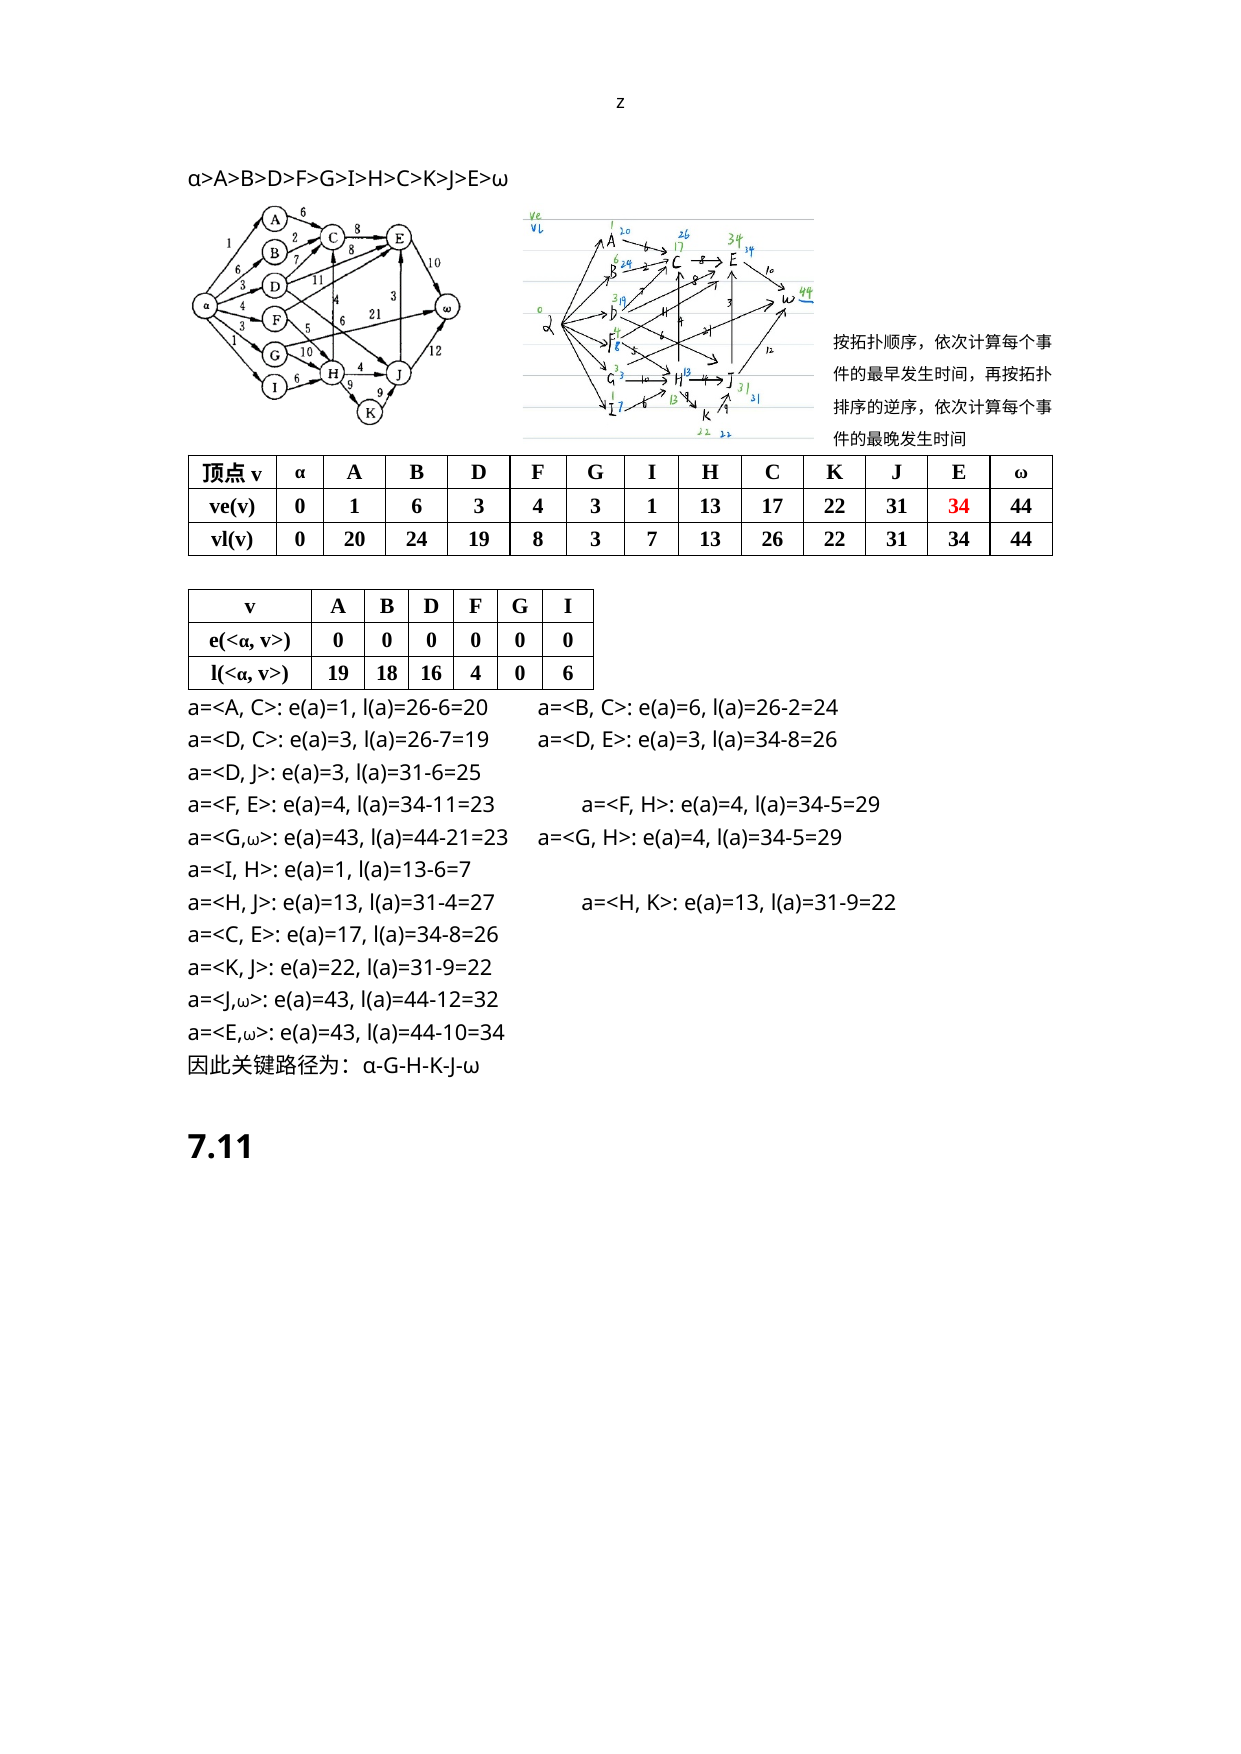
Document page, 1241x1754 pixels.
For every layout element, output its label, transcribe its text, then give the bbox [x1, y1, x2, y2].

table_cell 19 [448, 523, 509, 555]
table_cell 0 [454, 623, 497, 656]
text a=<C, E>: e(a)=17, l(a)=34-8=26 [187, 918, 1053, 950]
table_cell 8 [511, 523, 566, 555]
table_header E [928, 456, 989, 488]
table_cell 16 [409, 657, 453, 689]
table_cell 22 [804, 523, 865, 555]
table_cell 26 [742, 523, 803, 555]
table_cell e(<α, v>) [189, 623, 311, 656]
table_cell 6 [543, 657, 593, 689]
table_cell 3 [567, 523, 624, 555]
table_cell 34 [928, 489, 989, 522]
table_header F [454, 590, 497, 622]
table_header v [189, 590, 311, 622]
table_cell 13 [679, 523, 741, 555]
table_cell ve(v) [189, 489, 276, 522]
text a=<D, C>: e(a)=3, l(a)=26-7=19 a=<D, E>: e(a)=3, l(a)=34-8=26 [187, 723, 1053, 755]
table_header I [625, 456, 678, 488]
table_cell 3 [448, 489, 509, 522]
table_cell 4 [511, 489, 566, 522]
table_header B [386, 456, 447, 488]
table_cell 18 [365, 657, 408, 689]
table_cell 1 [625, 489, 678, 522]
table_cell 44 [991, 489, 1052, 522]
text a=<F, E>: e(a)=4, l(a)=34-11=23 a=<F, H>: e(a)=4, l(a)=34-5=29 [187, 788, 1053, 820]
table_header F [511, 456, 566, 488]
text a=<I, H>: e(a)=1, l(a)=13-6=7 [187, 853, 1053, 885]
table_cell 6 [386, 489, 447, 522]
table_cell 3 [567, 489, 624, 522]
table_header K [804, 456, 865, 488]
table_cell 4 [454, 657, 497, 689]
text a=<J,ω>: e(a)=43, l(a)=44-12=32 [187, 983, 1053, 1015]
text a=<G,ω>: e(a)=43, l(a)=44-21=23 a=<G, H>: e(a)=4, l(a)=34-5=29 [187, 820, 1053, 853]
table_header A [324, 456, 385, 488]
text a=<E,ω>: e(a)=43, l(a)=44-10=34 [187, 1015, 1053, 1048]
text a=<H, J>: e(a)=13, l(a)=31-4=27 a=<H, K>: e(a)=13, l(a)=31-9=22 [187, 885, 1053, 918]
picture [187, 202, 472, 446]
table_header ω [991, 456, 1052, 488]
table_header C [742, 456, 803, 488]
text a=<D, J>: e(a)=3, l(a)=31-6=25 [187, 755, 1053, 788]
table_cell 34 [928, 523, 989, 555]
table_header D [448, 456, 509, 488]
table_cell 31 [866, 523, 927, 555]
table_cell 44 [991, 523, 1052, 555]
table_cell 13 [679, 489, 741, 522]
table_cell 24 [386, 523, 447, 555]
table_cell 0 [498, 623, 542, 656]
table_cell 19 [312, 657, 364, 689]
table_header D [409, 590, 453, 622]
table_header α [277, 456, 323, 488]
table_cell 0 [312, 623, 364, 656]
text 按拓扑顺序，依次计算每个事件的最早发生时间，再按拓扑排序的逆序，依次计算每个事件的最晚发生时间 [187, 324, 1053, 454]
table_cell 0 [409, 623, 453, 656]
table_cell vl(v) [189, 523, 276, 555]
text a=<K, J>: e(a)=22, l(a)=31-9=22 [187, 950, 1053, 983]
table_cell 20 [324, 523, 385, 555]
table_header 顶点v [189, 456, 276, 488]
table_header A [312, 590, 364, 622]
text α>A>B>D>F>G>I>H>C>K>J>E>ω [187, 162, 1053, 194]
table_cell 0 [277, 523, 323, 555]
table_cell 7 [625, 523, 678, 555]
table_header G [567, 456, 624, 488]
table_cell 0 [365, 623, 408, 656]
table_cell 1 [324, 489, 385, 522]
text a=<A, C>: e(a)=1, l(a)=26-6=20 a=<B, C>: e(a)=6, l(a)=26-2=24 [187, 690, 1053, 723]
table_cell l(<α, v>) [189, 657, 311, 689]
table_cell 22 [804, 489, 865, 522]
table_cell 0 [498, 657, 542, 689]
text 7.11 [187, 1113, 1053, 1178]
table_cell 17 [742, 489, 803, 522]
picture [522, 203, 814, 444]
table_header I [543, 590, 593, 622]
table_cell 0 [277, 489, 323, 522]
table_header B [365, 590, 408, 622]
table_header H [679, 456, 741, 488]
table_cell 0 [543, 623, 593, 656]
table_cell 31 [866, 489, 927, 522]
table_header J [866, 456, 927, 488]
text 因此关键路径为：α-G-H-K-J-ω [187, 1048, 1053, 1080]
table_header G [498, 590, 542, 622]
